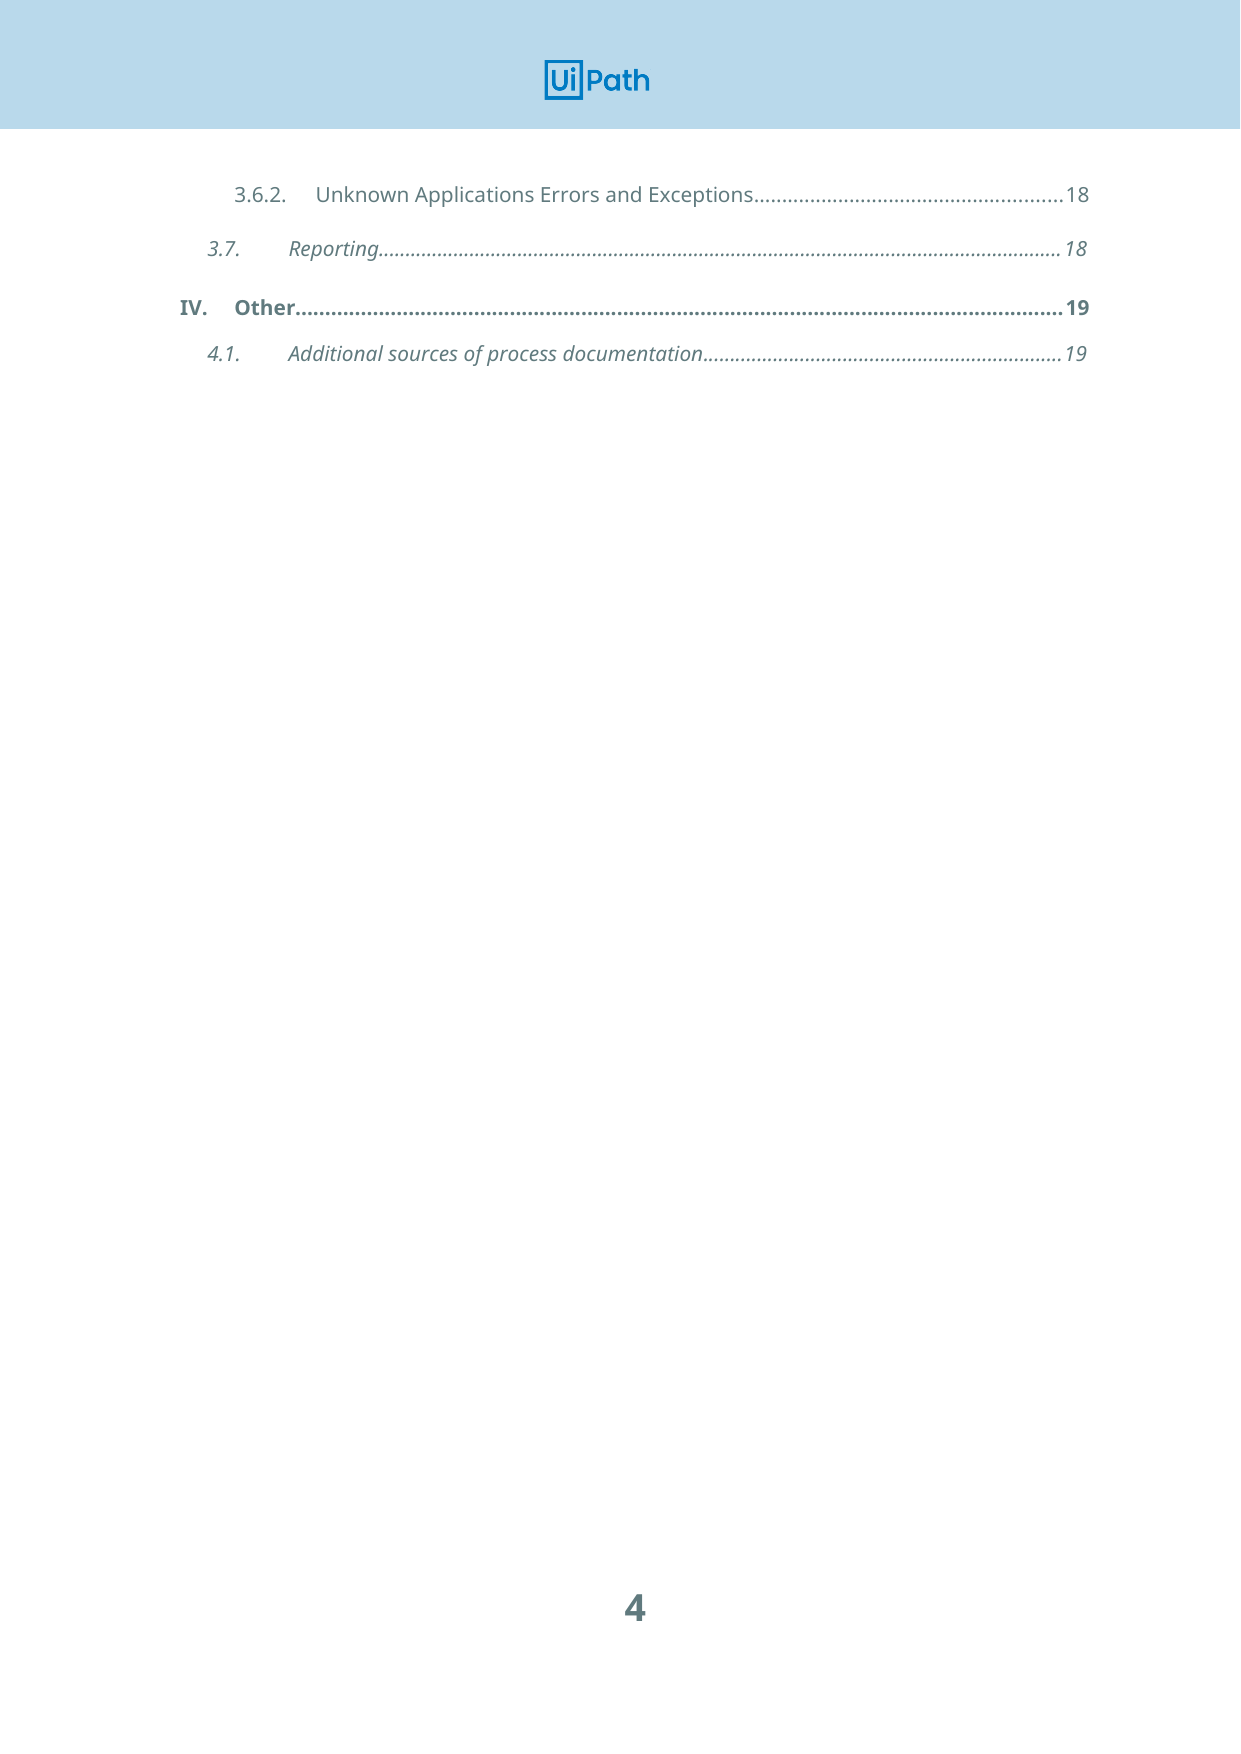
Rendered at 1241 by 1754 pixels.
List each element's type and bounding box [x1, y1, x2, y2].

picture [544, 60, 651, 100]
